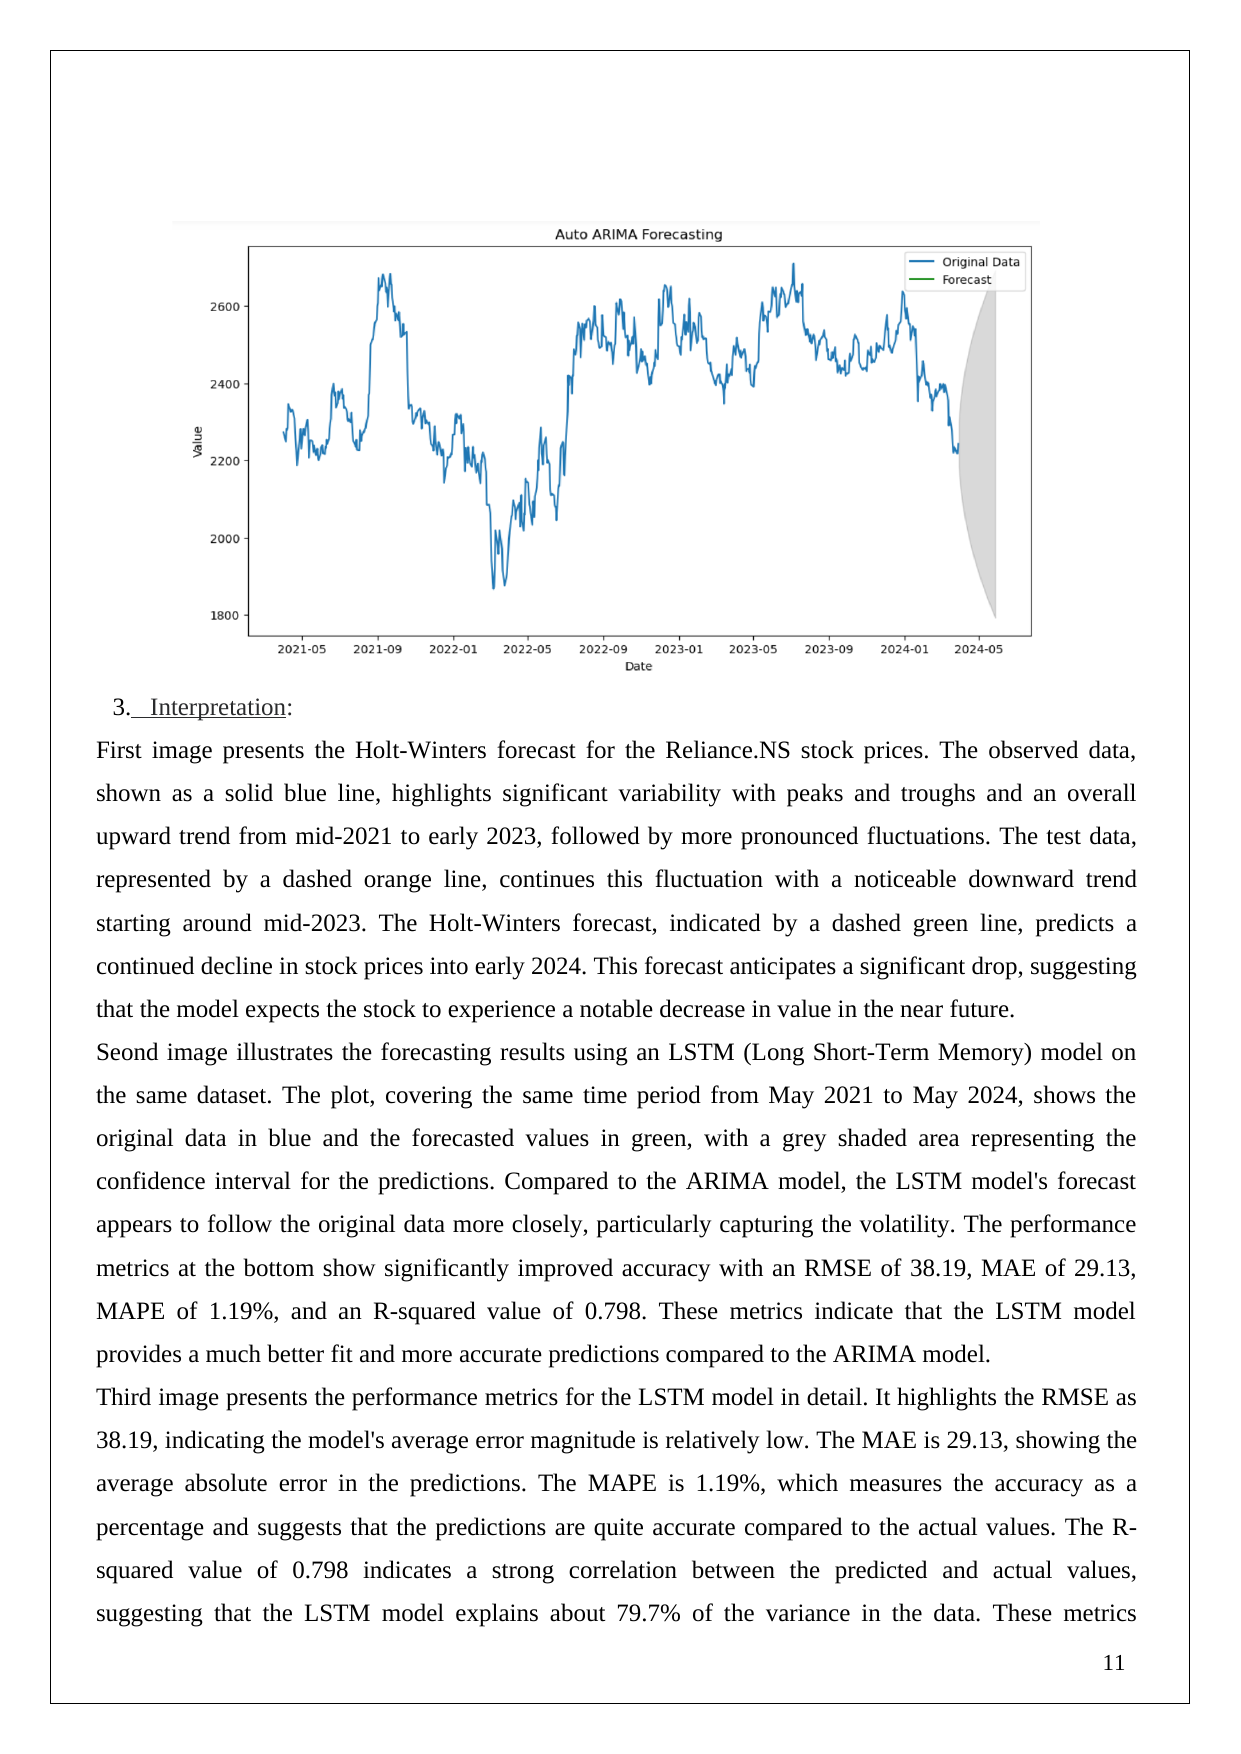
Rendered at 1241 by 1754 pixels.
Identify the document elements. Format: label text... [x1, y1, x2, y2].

picture [172, 221, 1040, 678]
text First image presents the Holt-Winters forecast for the Reliance.NS stock prices. The observed data, shown as a solid blue line, highlights significant variability with peaks and troughs and an overall upward trend from mid-2021 to early 2023, followed by more pronounced fluctuations. The test data, represented by a dashed orange line, continues this fluctuation with a noticeable downward trend starting around mid-2023. The Holt-Winters forecast, indicated by a dashed green line, predicts a continued decline in stock prices into early 2024. This forecast anticipates a significant drop, suggesting that the model expects the stock to experience a notable decrease in value in the near future. [96, 735, 1138, 1023]
text Seond image illustrates the forecasting results using an LSTM (Long Short-Term Memory) model on the same dataset. The plot, covering the same time period from May 2021 to May 2024, shows the original data in blue and the forecasted values in green, with a grey shaded area representing the confidence interval for the predictions. Compared to the ARIMA model, the LSTM model's forecast appears to follow the original data more closely, particularly capturing the volatility. The performance metrics at the bottom show significantly improved accuracy with an RMSE of 38.19, MAE of 29.13, MAPE of 1.19%, and an R-squared value of 0.798. These metrics indicate that the LSTM model provides a much better fit and more accurate predictions compared to the ARIMA model. [96, 1037, 1138, 1368]
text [96, 1382, 1138, 1627]
